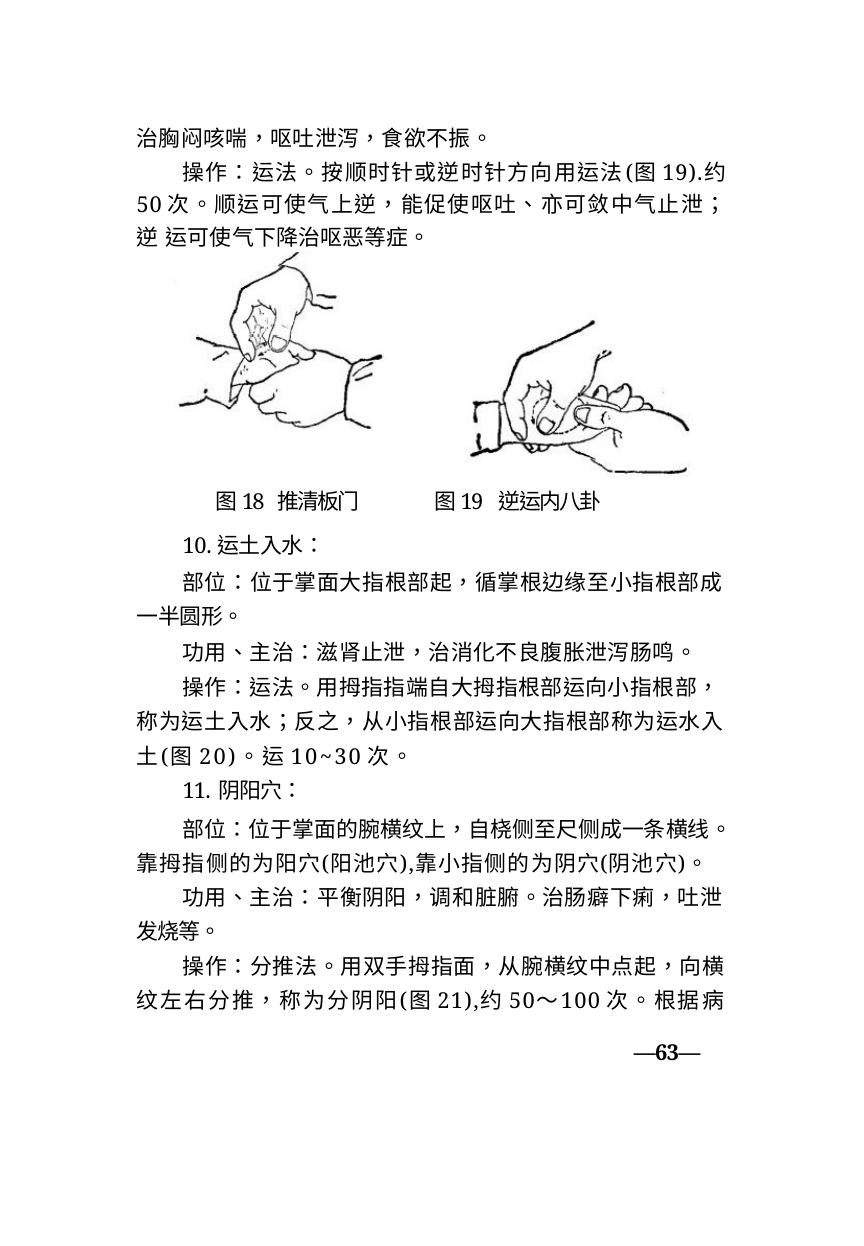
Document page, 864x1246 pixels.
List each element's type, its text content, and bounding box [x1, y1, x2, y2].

text 11. 阴阳穴： [182, 777, 734, 804]
text 部位：位于掌面大指根部起，循掌根边缘至小指根部成 一半圆形。 [136, 567, 724, 631]
picture [173, 252, 387, 434]
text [136, 951, 724, 1014]
text 10. 运土入水： [182, 532, 734, 559]
text 功用、主治：平衡阴阳，调和脏腑。治肠癖下痢，吐泄 发烧等。 [136, 882, 724, 946]
text 操作：运法。用拇指指端自大拇指根部运向小指根部， 称为运土入水；反之，从小指根部运向大指根部称为运水入 土(图20)。运10~30次。 [136, 672, 724, 771]
text 操作：运法。按顺时针或逆时针方向用运法(图19).约 50次。顺运可使气上逆，能促使呕吐、亦可敛中气止泄；逆 运可使气下降治呕恶等症。 [136, 157, 726, 252]
picture [464, 312, 693, 477]
text 部位：位于掌面的腕横纹上，自桡侧至尺侧成一条横线。 靠拇指侧的为阳穴(阳池穴),靠小指侧的为阴穴(阴池穴)。 [136, 814, 732, 878]
text 功用、主治：滋肾止泄，治消化不良腹胀泄泻肠鸣。 [182, 639, 734, 666]
text 治胸闷咳喘，呕吐泄泻，食欲不振。 [136, 125, 734, 152]
text 图18 推清板门 图19 逆运内八卦 [216, 487, 734, 515]
